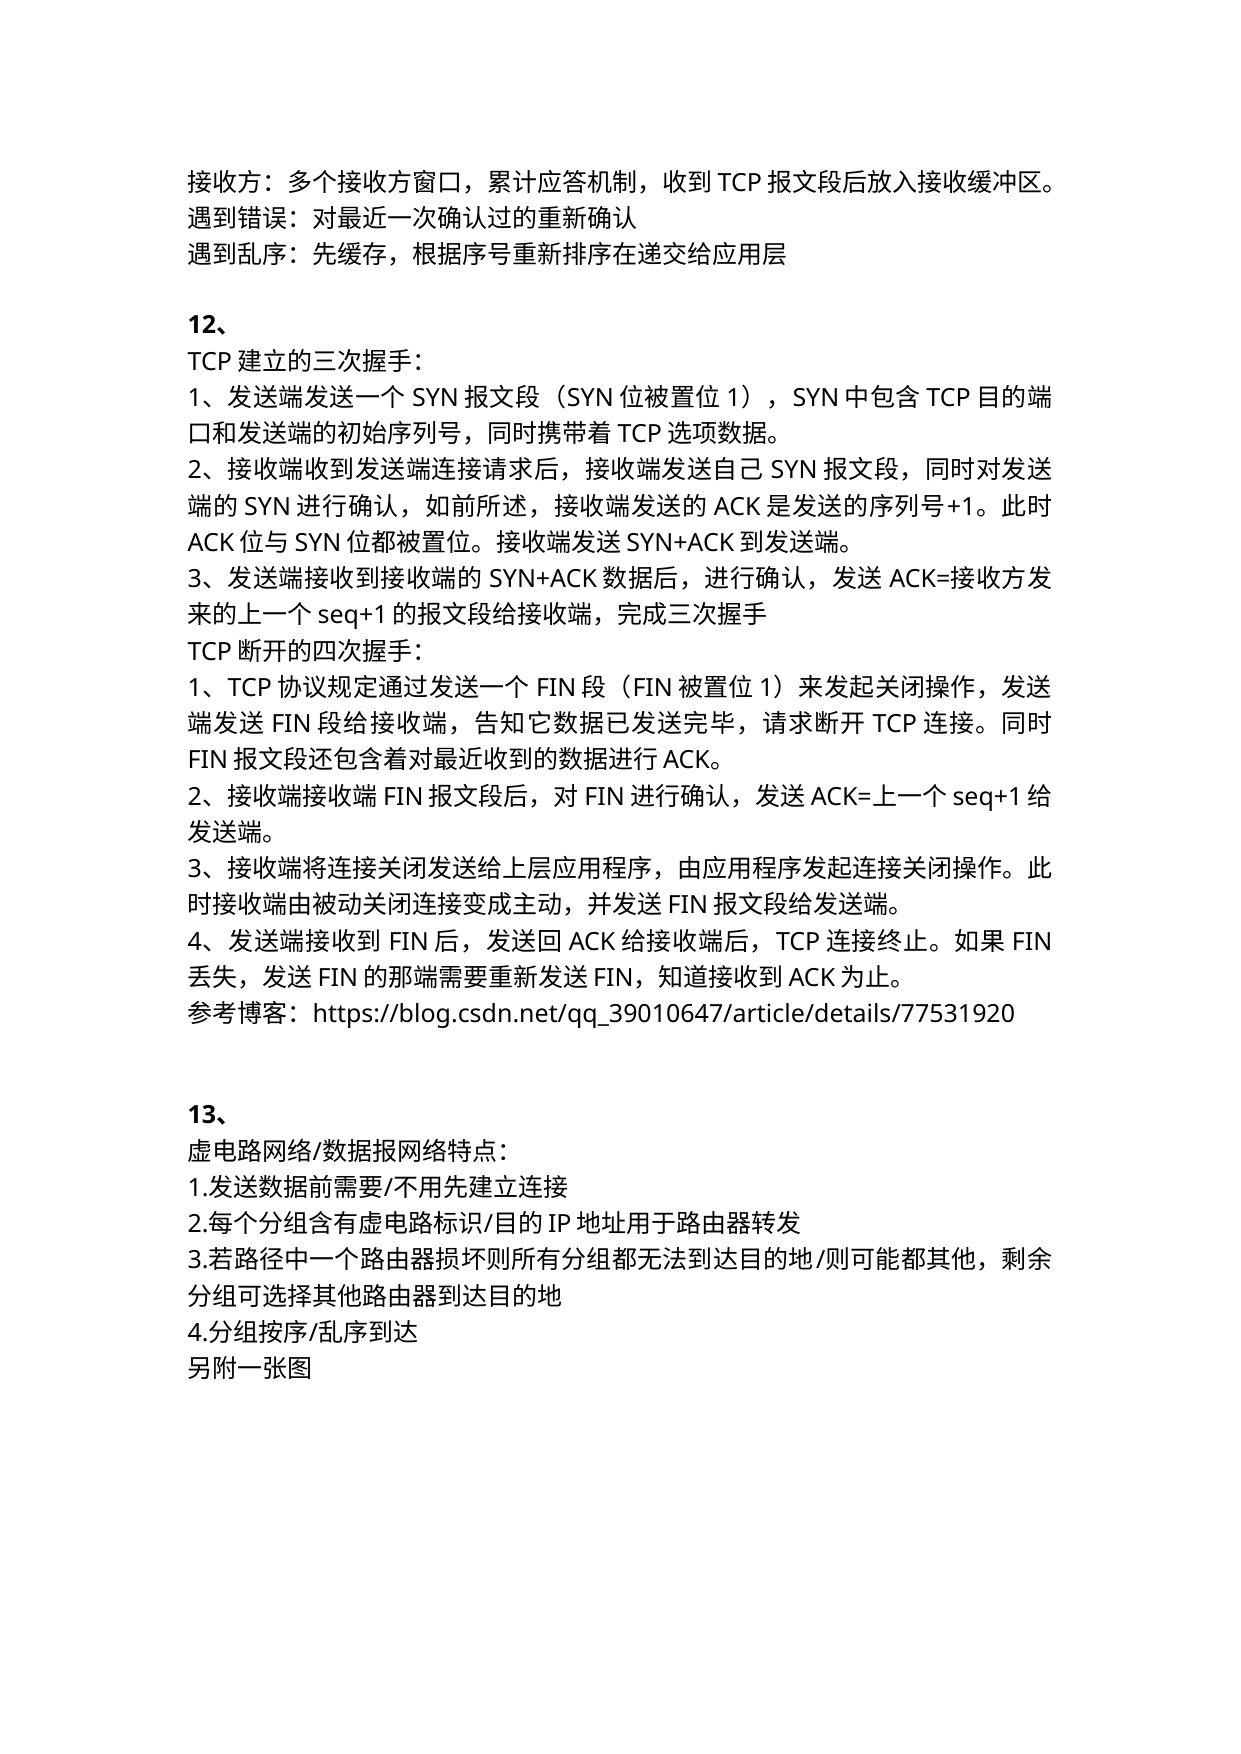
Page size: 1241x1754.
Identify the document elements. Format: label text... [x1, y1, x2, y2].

text 4、发送端接收到FIN后，发送回ACK给接收端后，TCP连接终止。如果FIN丢失，发送FIN的那端需要重新发送FIN，知道接收到ACK为止。 [187, 921, 1053, 993]
text 2、接收端收到发送端连接请求后，接收端发送自己SYN报文段，同时对发送端的SYN进行确认，如前所述，接收端发送的ACK是发送的序列号+1。此时ACK位与SYN位都被置位。接收端发送SYN+ACK到发送端。 [187, 450, 1053, 558]
text TCP断开的四次握手： [187, 631, 1053, 667]
text 参考博客：https://blog.csdn.net/qq_39010647/article/details/77531920 [187, 993, 1053, 1030]
text 3、接收端将连接关闭发送给上层应用程序，由应用程序发起连接关闭操作。此时接收端由被动关闭连接变成主动，并发送FIN报文段给发送端。 [187, 848, 1053, 921]
text 1.发送数据前需要/不用先建立连接 [187, 1167, 1053, 1203]
text 12、 [187, 305, 1053, 341]
text 另附一张图 [187, 1348, 1053, 1385]
text 2、接收端接收端FIN报文段后，对FIN进行确认，发送ACK=上一个seq+1给发送端。 [187, 776, 1053, 848]
text 1、TCP协议规定通过发送一个FIN段（FIN被置位1）来发起关闭操作，发送端发送FIN段给接收端，告知它数据已发送完毕，请求断开TCP连接。同时FIN报文段还包含着对最近收到的数据进行ACK。 [187, 667, 1053, 776]
text 遇到错误：对最近一次确认过的重新确认 [187, 198, 1053, 234]
text 接收方：多个接收方窗口，累计应答机制，收到TCP报文段后放入接收缓冲区。 [187, 162, 1053, 198]
text 虚电路网络/数据报网络特点： [187, 1131, 1053, 1167]
text 1、发送端发送一个SYN报文段（SYN位被置位1），SYN中包含TCP目的端口和发送端的初始序列号，同时携带着TCP选项数据。 [187, 377, 1053, 450]
text 3.若路径中一个路由器损坏则所有分组都无法到达目的地/则可能都其他，剩余分组可选择其他路由器到达目的地 [187, 1240, 1053, 1312]
text TCP建立的三次握手： [187, 341, 1053, 377]
text 13、 [187, 1095, 1053, 1131]
text 遇到乱序：先缓存，根据序号重新排序在递交给应用层 [187, 234, 1053, 271]
text 4.分组按序/乱序到达 [187, 1312, 1053, 1348]
text 3、发送端接收到接收端的SYN+ACK数据后，进行确认，发送ACK=接收方发来的上一个seq+1的报文段给接收端，完成三次握手 [187, 558, 1053, 631]
text 2.每个分组含有虚电路标识/目的IP地址用于路由器转发 [187, 1203, 1053, 1240]
